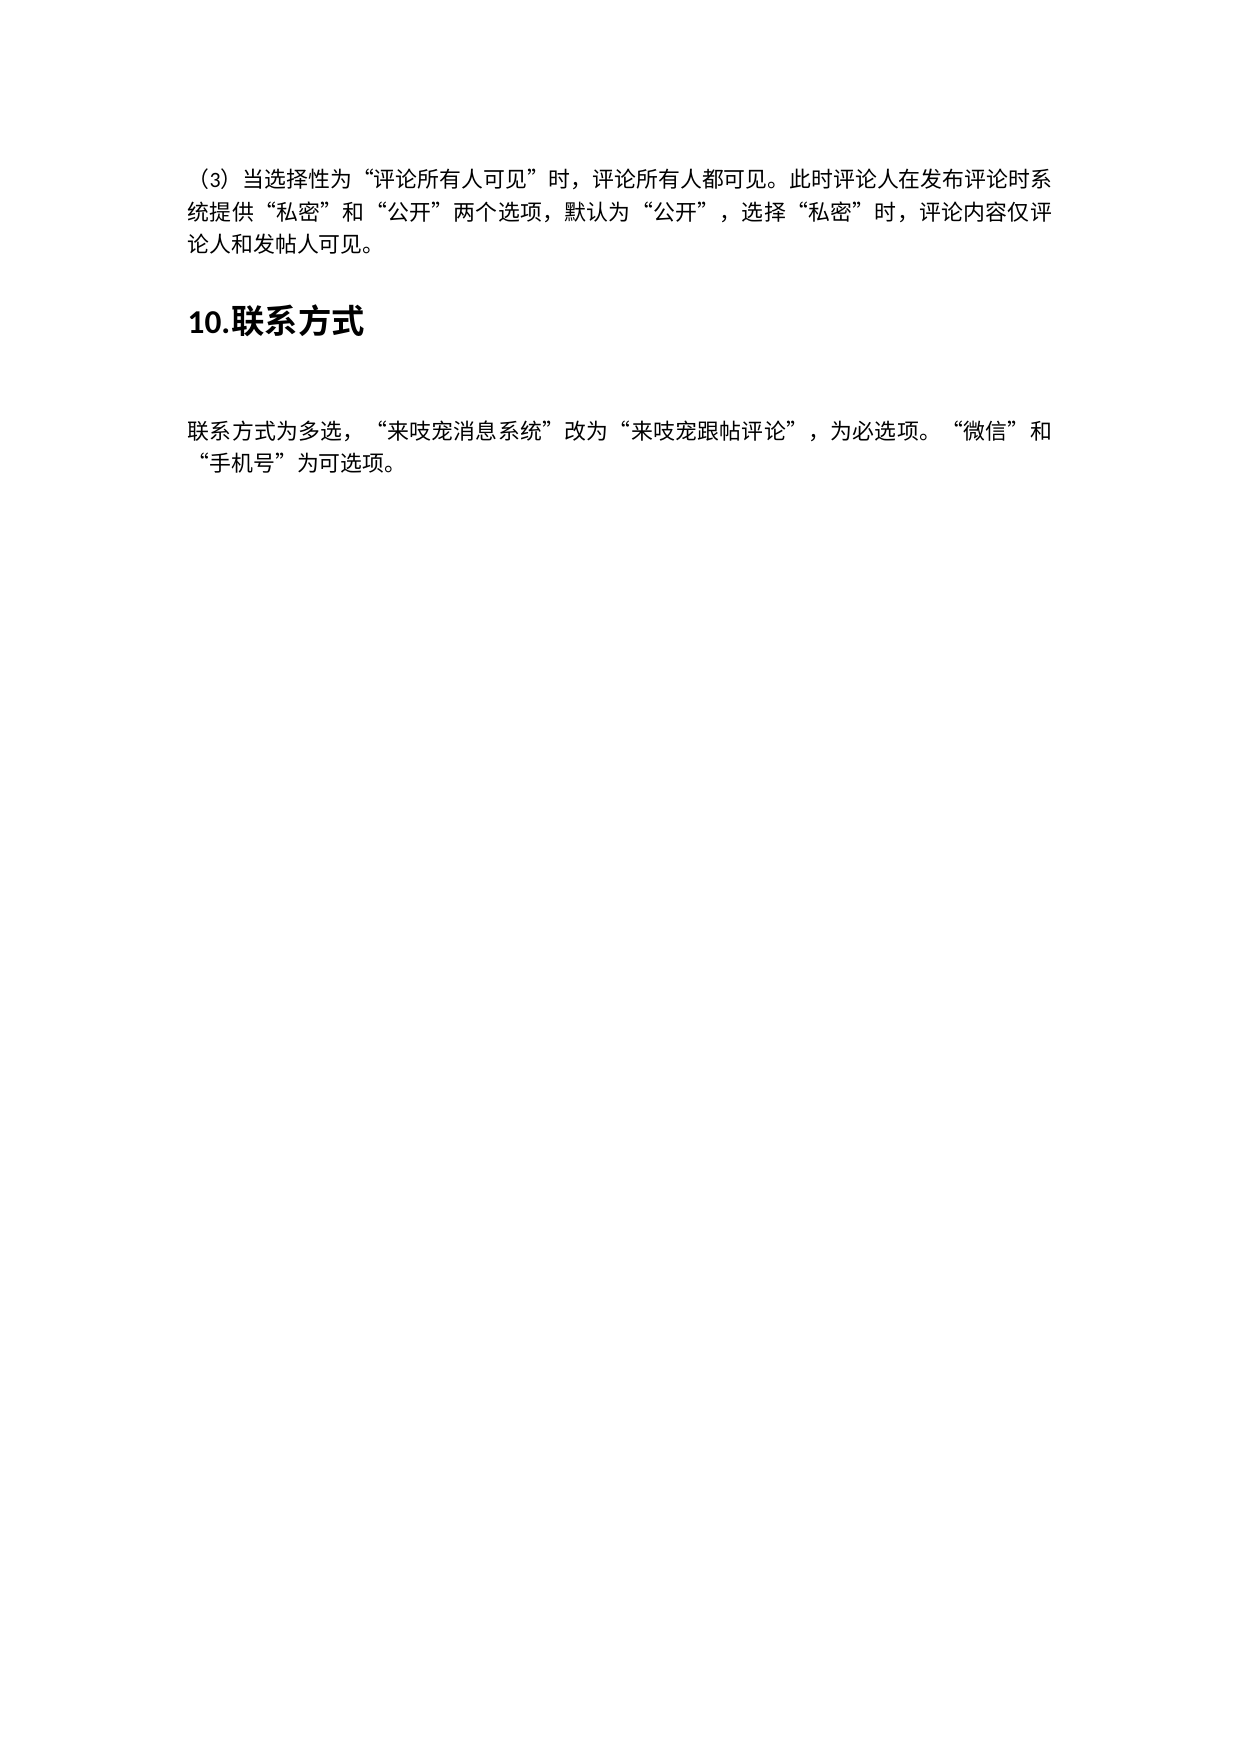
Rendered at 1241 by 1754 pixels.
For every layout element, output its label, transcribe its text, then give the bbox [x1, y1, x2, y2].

list 当选择性为“评论所有人可见”时，评论所有人都可见。此时评论人在发布评论时系统提供“私密”和“公开”两个选项，默认为“公开”，选择“私密”时，评论内容仅评论人和发帖人可见。 [187, 162, 1053, 259]
subtitle 联系方式 [187, 287, 1053, 352]
text 联系方式为多选，“来吱宠消息系统”改为“来吱宠跟帖评论”，为必选项。“微信”和“手机号”为可选项。 [187, 413, 1053, 478]
